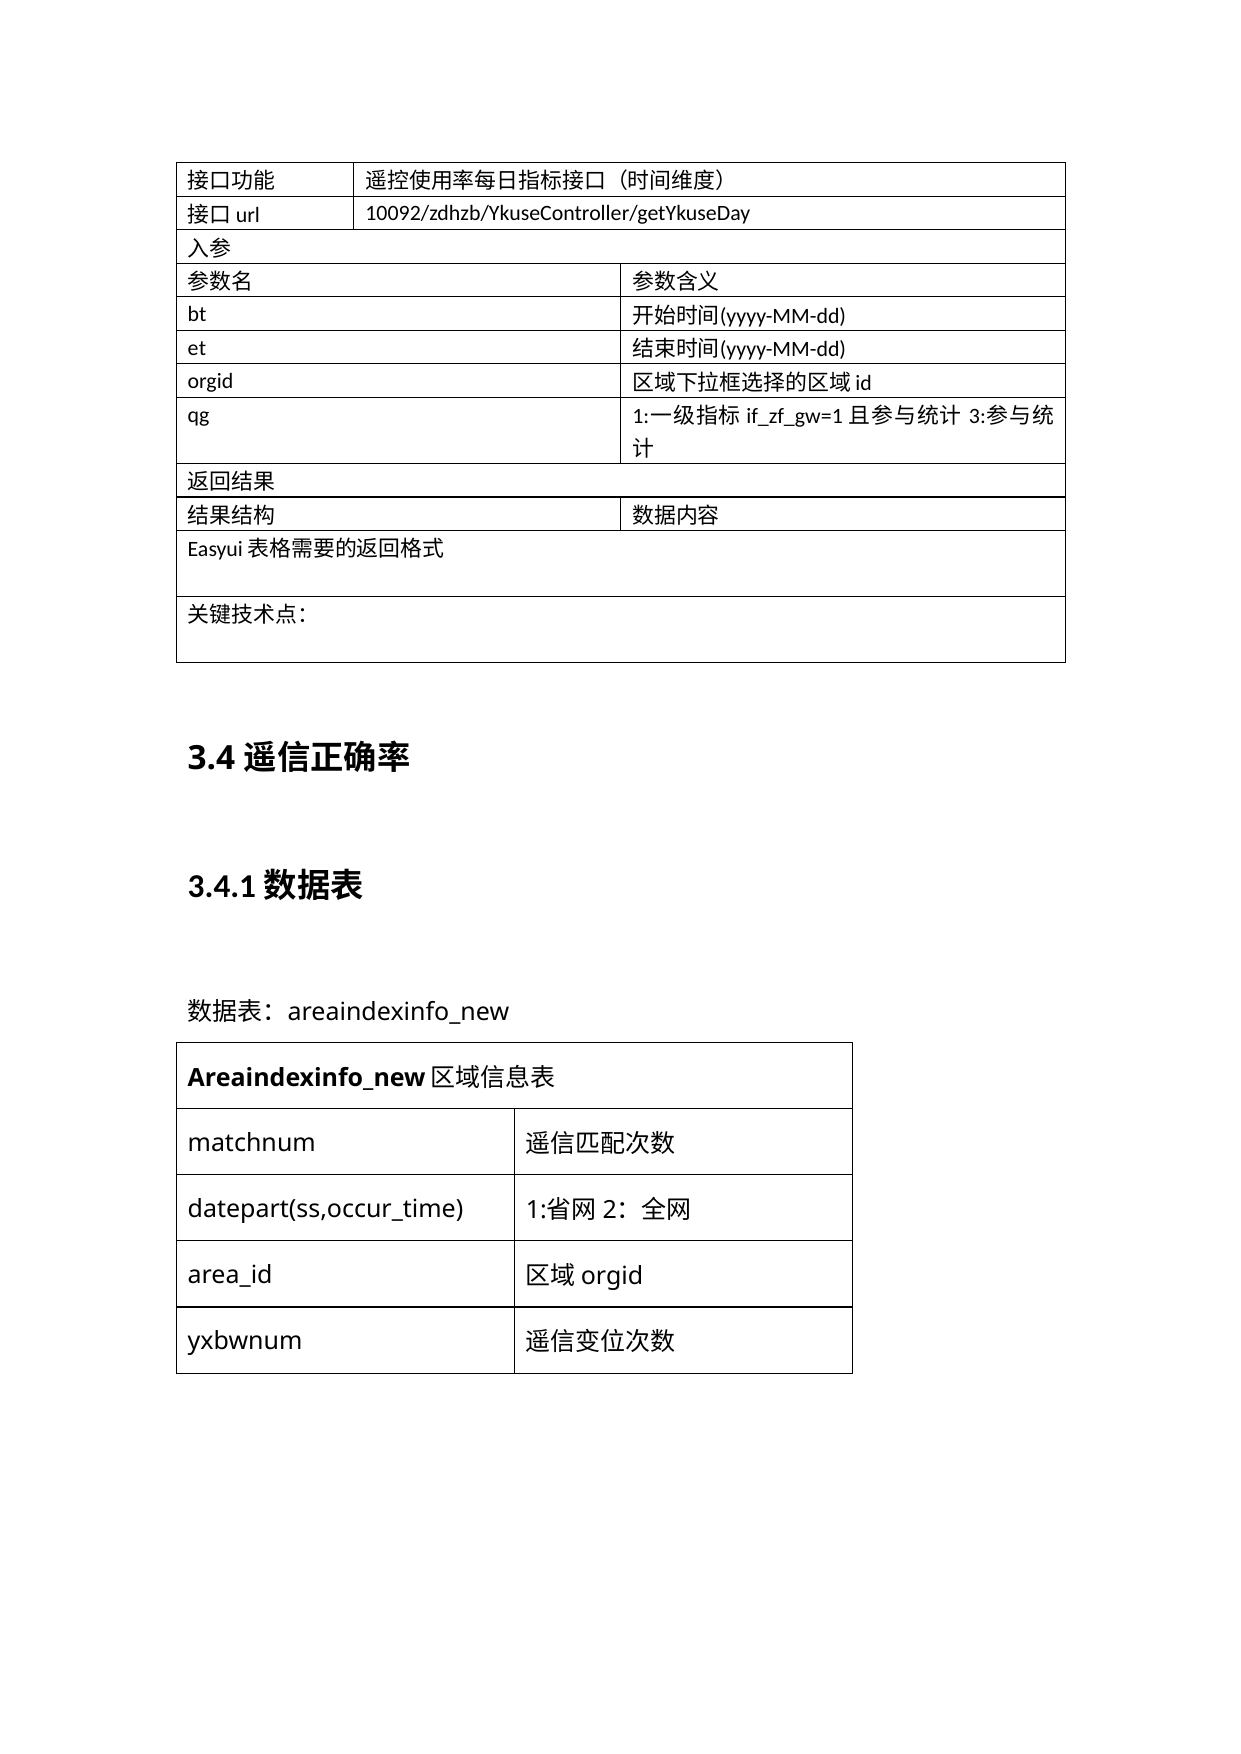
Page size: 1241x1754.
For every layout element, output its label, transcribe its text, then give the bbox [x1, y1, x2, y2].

table_cell 1:省网 2：全网 [515, 1175, 852, 1240]
table_cell 数据内容 [621, 498, 1065, 530]
table_cell 入参 [177, 230, 1065, 263]
table_cell 开始时间(yyyy-MM-dd) [621, 297, 1065, 330]
table_cell yxbwnum [177, 1308, 514, 1372]
table_cell 遥信变位次数 [515, 1308, 852, 1372]
table_cell datepart(ss,occur_time) [177, 1175, 514, 1240]
table_cell 接口url [177, 197, 353, 229]
table_header 接口功能 [177, 163, 353, 196]
text 数据表：areaindexinfo_new [187, 977, 1053, 1042]
table_cell qg [177, 398, 620, 463]
table_cell 关键技术点： [177, 597, 1065, 662]
table_cell bt [177, 297, 620, 330]
subtitle 3.4.1 数据表 [187, 850, 1053, 915]
table_cell 结束时间(yyyy-MM-dd) [621, 331, 1065, 363]
table_cell 1:一级指标if_zf_gw=1且参与统计 3:参与统计 [621, 398, 1065, 463]
table_cell 参数含义 [621, 264, 1065, 296]
subtitle 3.4 遥信正确率 [187, 723, 1053, 788]
table_cell orgid [177, 364, 620, 397]
table_cell 遥信匹配次数 [515, 1109, 852, 1174]
table_header Areaindexinfo_new区域信息表 [177, 1043, 852, 1108]
table_cell et [177, 331, 620, 363]
table_cell 参数名 [177, 264, 620, 296]
table_cell 结果结构 [177, 498, 620, 530]
table_cell 返回结果 [177, 464, 1065, 496]
table_cell 区域orgid [515, 1241, 852, 1306]
table_cell area_id [177, 1241, 514, 1306]
table_cell 10092/zdhzb/YkuseController/getYkuseDay [354, 197, 1065, 229]
table_cell 区域下拉框选择的区域id [621, 364, 1065, 397]
table_header 遥控使用率每日指标接口（时间维度） [354, 163, 1065, 196]
table_cell Easyui表格需要的返回格式 [177, 531, 1065, 596]
table_cell matchnum [177, 1109, 514, 1174]
